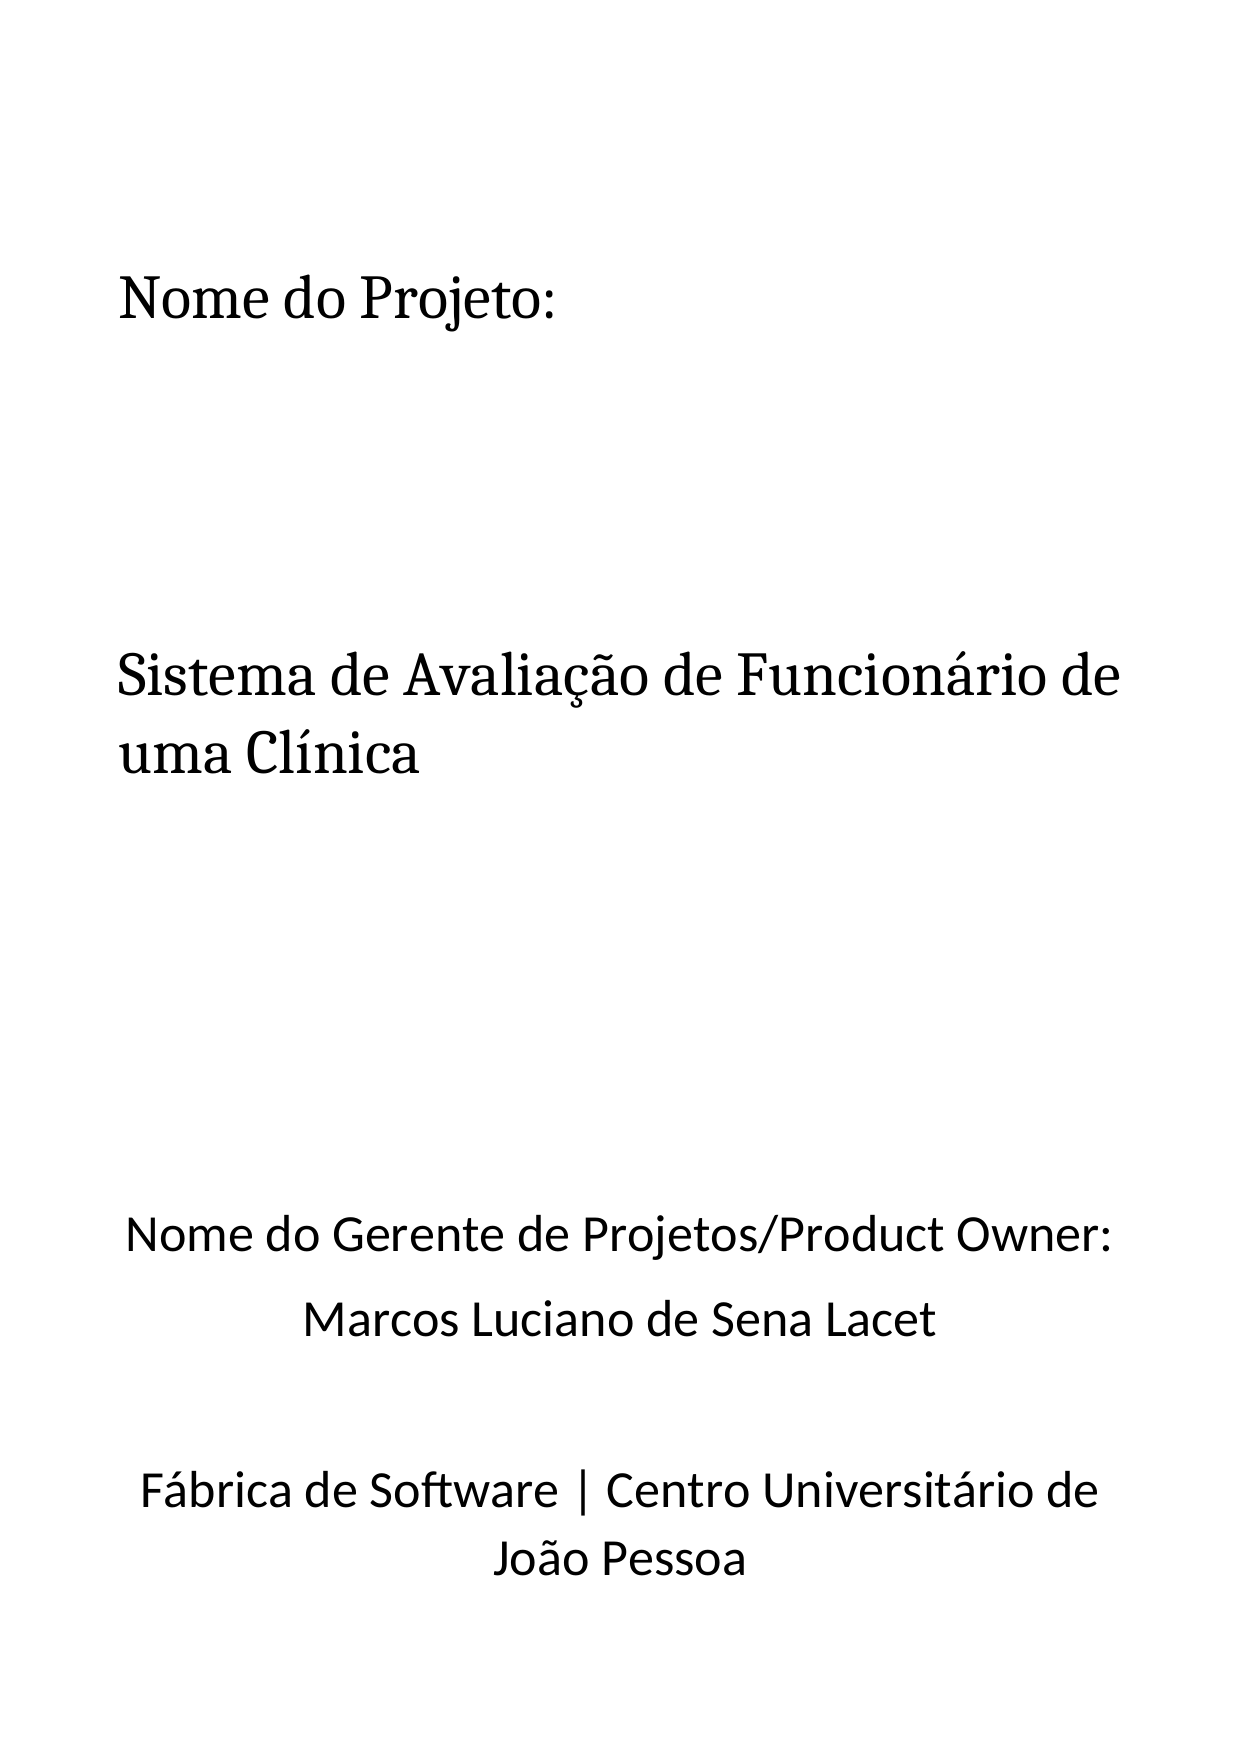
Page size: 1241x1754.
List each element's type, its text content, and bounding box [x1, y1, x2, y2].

text Sistema de Avaliação de Funcionário de uma Clínica [118, 639, 1122, 789]
text Fábrica de Software | Centro Universitário de João Pessoa [118, 1457, 1122, 1589]
text Nome do Gerente de Projetos/Product Owner: [118, 1158, 1122, 1264]
text Marcos Luciano de Sena Lacet [118, 1286, 1122, 1350]
text Nome do Projeto: [118, 262, 1122, 334]
